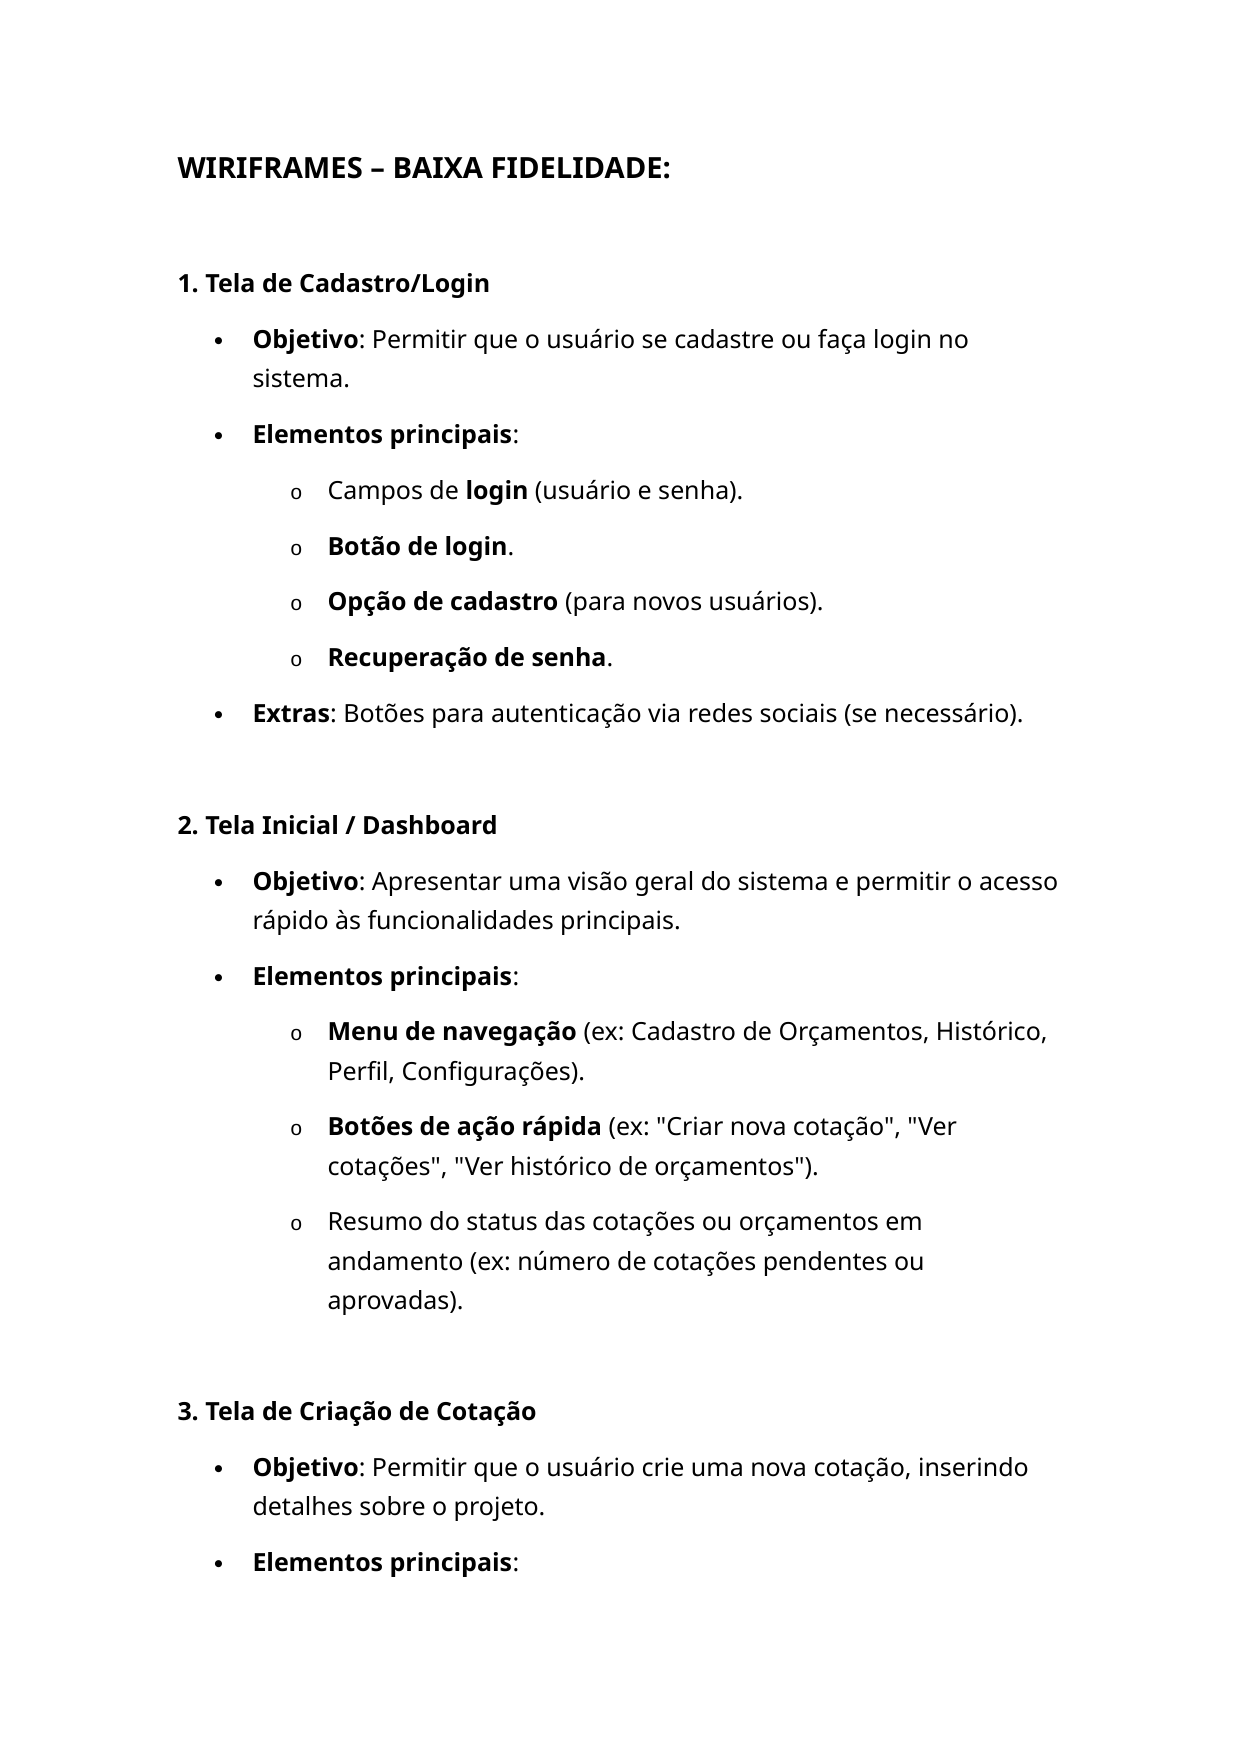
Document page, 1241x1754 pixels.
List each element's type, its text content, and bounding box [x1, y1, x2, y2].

list Recuperação de senha. [290, 640, 1063, 674]
list Botões de ação rápida (ex: "Criar nova cotação", "Ver cotações", "Ver histórico de orçamentos"). [290, 1109, 1063, 1182]
list Elementos principais: [215, 417, 1063, 451]
list Resumo do status das cotações ou orçamentos em andamento (ex: número de cotações pendentes ou aprovadas). [290, 1204, 1063, 1316]
text 1. Tela de Cadastro/Login [177, 266, 1063, 300]
list Menu de navegação (ex: Cadastro de Orçamentos, Histórico, Perfil, Configurações). [290, 1014, 1063, 1087]
list Objetivo: Permitir que o usuário crie uma nova cotação, inserindo detalhes sobre o projeto. [215, 1450, 1063, 1523]
list Elementos principais: [215, 1545, 1063, 1579]
text WIRIFRAMES – BAIXA FIDELIDADE: [177, 148, 1063, 187]
text 2. Tela Inicial / Dashboard [177, 807, 1063, 841]
text 3. Tela de Criação de Cotação [177, 1394, 1063, 1428]
list Botão de login. [290, 528, 1063, 562]
list Objetivo: Apresentar uma visão geral do sistema e permitir o acesso rápido às funcionalidades principais. [215, 863, 1063, 936]
list Objetivo: Permitir que o usuário se cadastre ou faça login no sistema. [215, 322, 1063, 395]
list Opção de cadastro (para novos usuários). [290, 584, 1063, 618]
list Elementos principais: [215, 958, 1063, 992]
list Campos de login (usuário e senha). [290, 472, 1063, 506]
list Extras: Botões para autenticação via redes sociais (se necessário). [215, 696, 1063, 730]
